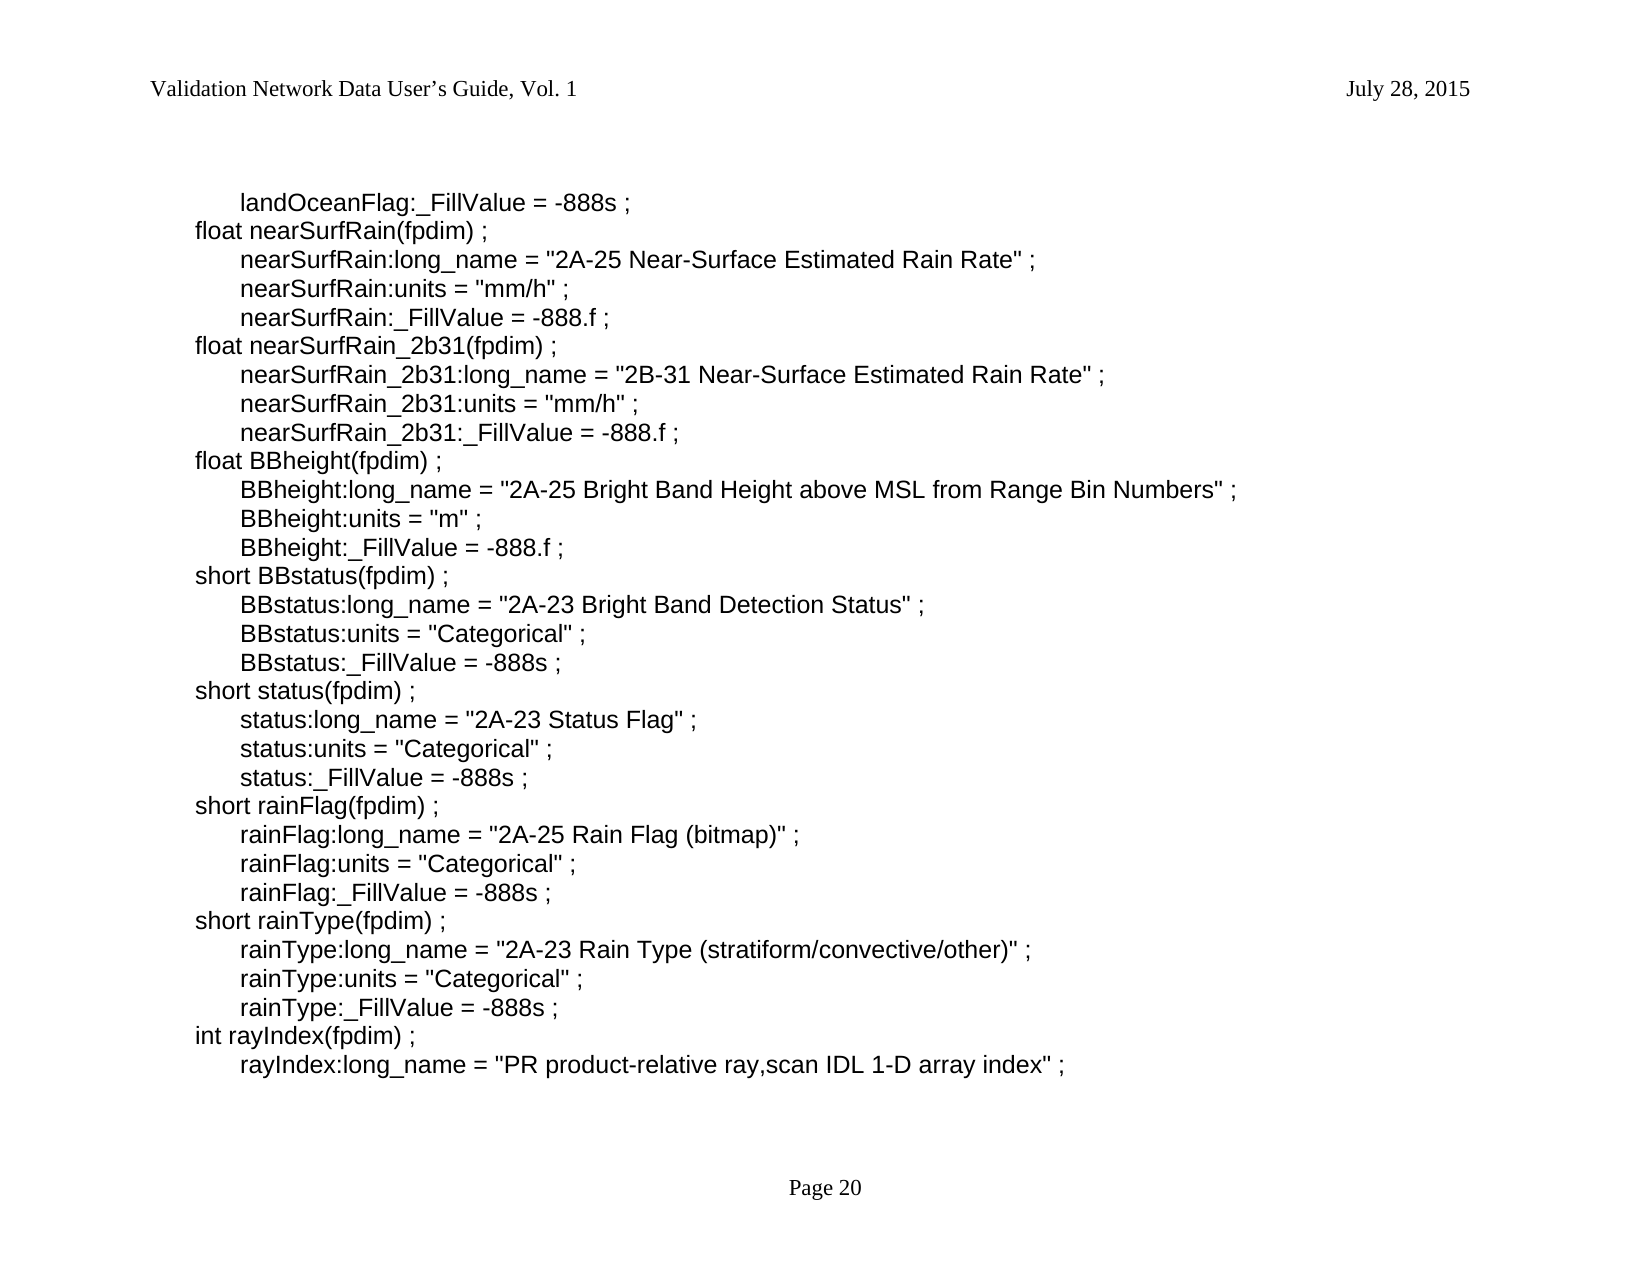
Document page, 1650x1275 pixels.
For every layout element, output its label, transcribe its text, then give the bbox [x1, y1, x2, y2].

text nearSurfRain:long_name = "2A-25 Near-Surface Estimated Rain Rate" ; [150, 245, 1500, 274]
text rainFlag:_FillValue = -888s ; [150, 877, 1500, 906]
text rainType:long_name = "2A-23 Rain Type (stratiform/convective/other)" ; [150, 935, 1500, 964]
text BBstatus:_FillValue = -888s ; [150, 647, 1500, 676]
text rainFlag:units = "Categorical" ; [150, 849, 1500, 877]
text float nearSurfRain(fpdim) ; [150, 216, 1500, 245]
text BBheight:units = "m" ; [150, 504, 1500, 532]
text BBheight:_FillValue = -888.f ; [150, 532, 1500, 561]
text status:long_name = "2A-23 Status Flag" ; [150, 705, 1500, 734]
text nearSurfRain:units = "mm/h" ; [150, 274, 1500, 302]
text short BBstatus(fpdim) ; [150, 561, 1500, 590]
text status:_FillValue = -888s ; [150, 762, 1500, 791]
text nearSurfRain_2b31:_FillValue = -888.f ; [150, 417, 1500, 446]
text nearSurfRain_2b31:long_name = "2B-31 Near-Surface Estimated Rain Rate" ; [150, 360, 1500, 389]
text nearSurfRain_2b31:units = "mm/h" ; [150, 389, 1500, 417]
text rainType:_FillValue = -888s ; [150, 992, 1500, 1021]
text BBstatus:long_name = "2A-23 Bright Band Detection Status" ; [150, 590, 1500, 619]
text status:units = "Categorical" ; [150, 734, 1500, 762]
text float BBheight(fpdim) ; [150, 446, 1500, 475]
text short status(fpdim) ; [150, 676, 1500, 705]
text float nearSurfRain_2b31(fpdim) ; [150, 331, 1500, 360]
text rainType:units = "Categorical" ; [150, 964, 1500, 992]
text short rainFlag(fpdim) ; [150, 791, 1500, 820]
text rainFlag:long_name = "2A-25 Rain Flag (bitmap)" ; [150, 820, 1500, 849]
text int rayIndex(fpdim) ; [150, 1021, 1500, 1050]
text short rainType(fpdim) ; [150, 906, 1500, 935]
text BBstatus:units = "Categorical" ; [150, 619, 1500, 647]
text BBheight:long_name = "2A-25 Bright Band Height above MSL from Range Bin Numbers" ; [150, 475, 1500, 504]
text landOceanFlag:_FillValue = -888s ; [150, 187, 1500, 216]
text nearSurfRain:_FillValue = -888.f ; [150, 302, 1500, 331]
text rayIndex:long_name = "PR product-relative ray,scan IDL 1-D array index" ; [150, 1050, 1500, 1079]
